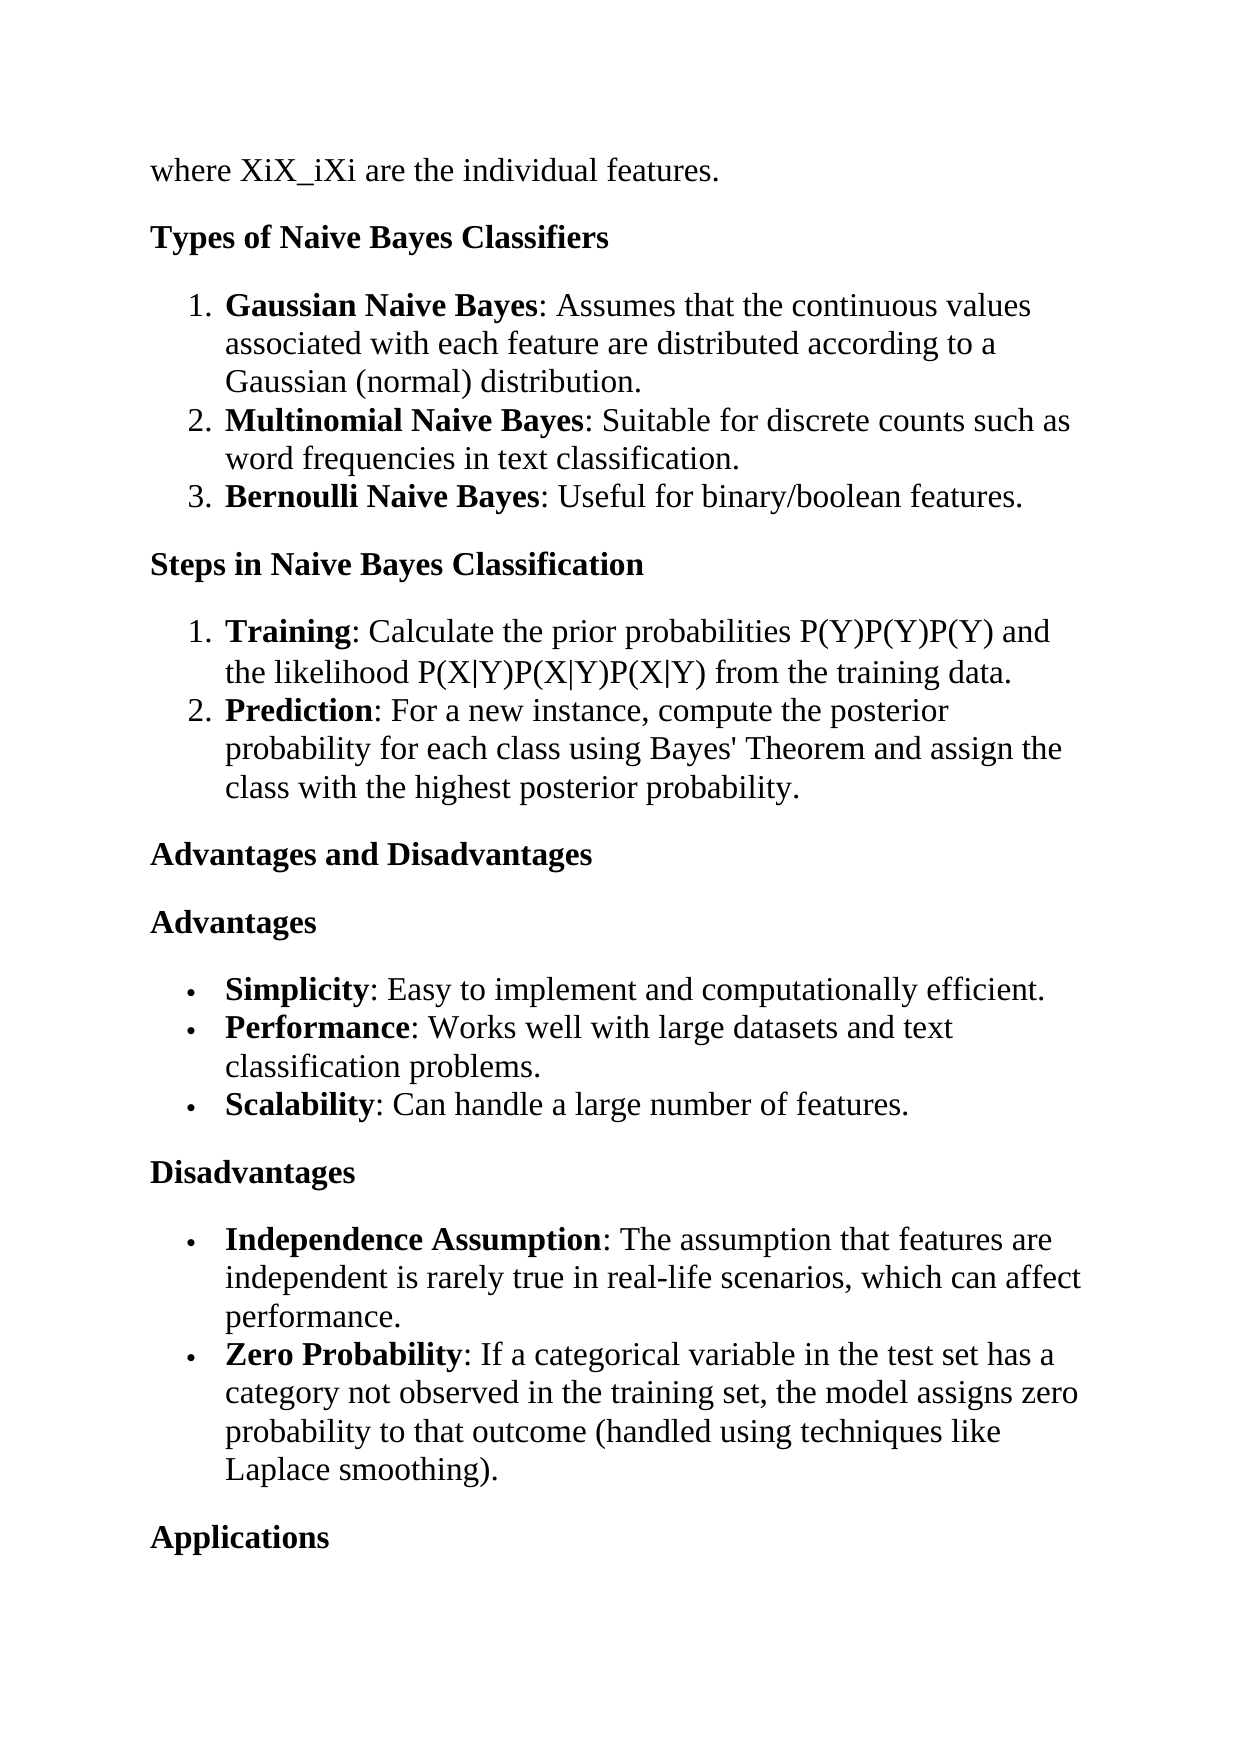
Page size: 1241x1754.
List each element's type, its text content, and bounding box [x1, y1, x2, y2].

text Advantages [150, 902, 1090, 940]
list Independence Assumption: The assumption that features are independent is rarely true in real-life scenarios, which can affect performance. [187, 1219, 1090, 1334]
list Scalability: Can handle a large number of features. [187, 1084, 1090, 1123]
text Applications [150, 1517, 1090, 1555]
list Zero Probability: If a categorical variable in the test set has a category not observed in the training set, the model assigns zero probability to that outcome (handled using techniques like Laplace smoothing). [187, 1334, 1090, 1488]
list Performance: Works well with large datasets and text classification problems. [187, 1008, 1090, 1084]
list Simplicity: Easy to implement and computationally efficient. [187, 969, 1090, 1008]
list Training: Calculate the prior probabilities P(Y)P(Y)P(Y) and the likelihood P(X∣Y)P(X|Y)P(X∣Y) from the training data. [187, 612, 1090, 690]
list Gaussian Naive Bayes: Assumes that the continuous values associated with each feature are distributed according to a Gaussian (normal) distribution. [187, 285, 1090, 400]
text Types of Naive Bayes Classifiers [150, 217, 1090, 256]
list Multinomial Naive Bayes: Suitable for discrete counts such as word frequencies in text classification. [187, 400, 1090, 477]
text where XiX_iXi​ are the individual features. [150, 150, 1090, 188]
text Advantages and Disadvantages [150, 834, 1090, 873]
list Bernoulli Naive Bayes: Useful for binary/boolean features. [187, 477, 1090, 515]
text Steps in Naive Bayes Classification [150, 544, 1090, 582]
list Prediction: For a new instance, compute the posterior probability for each class using Bayes' Theorem and assign the class with the highest posterior probability. [187, 690, 1090, 805]
text Disadvantages [150, 1152, 1090, 1190]
